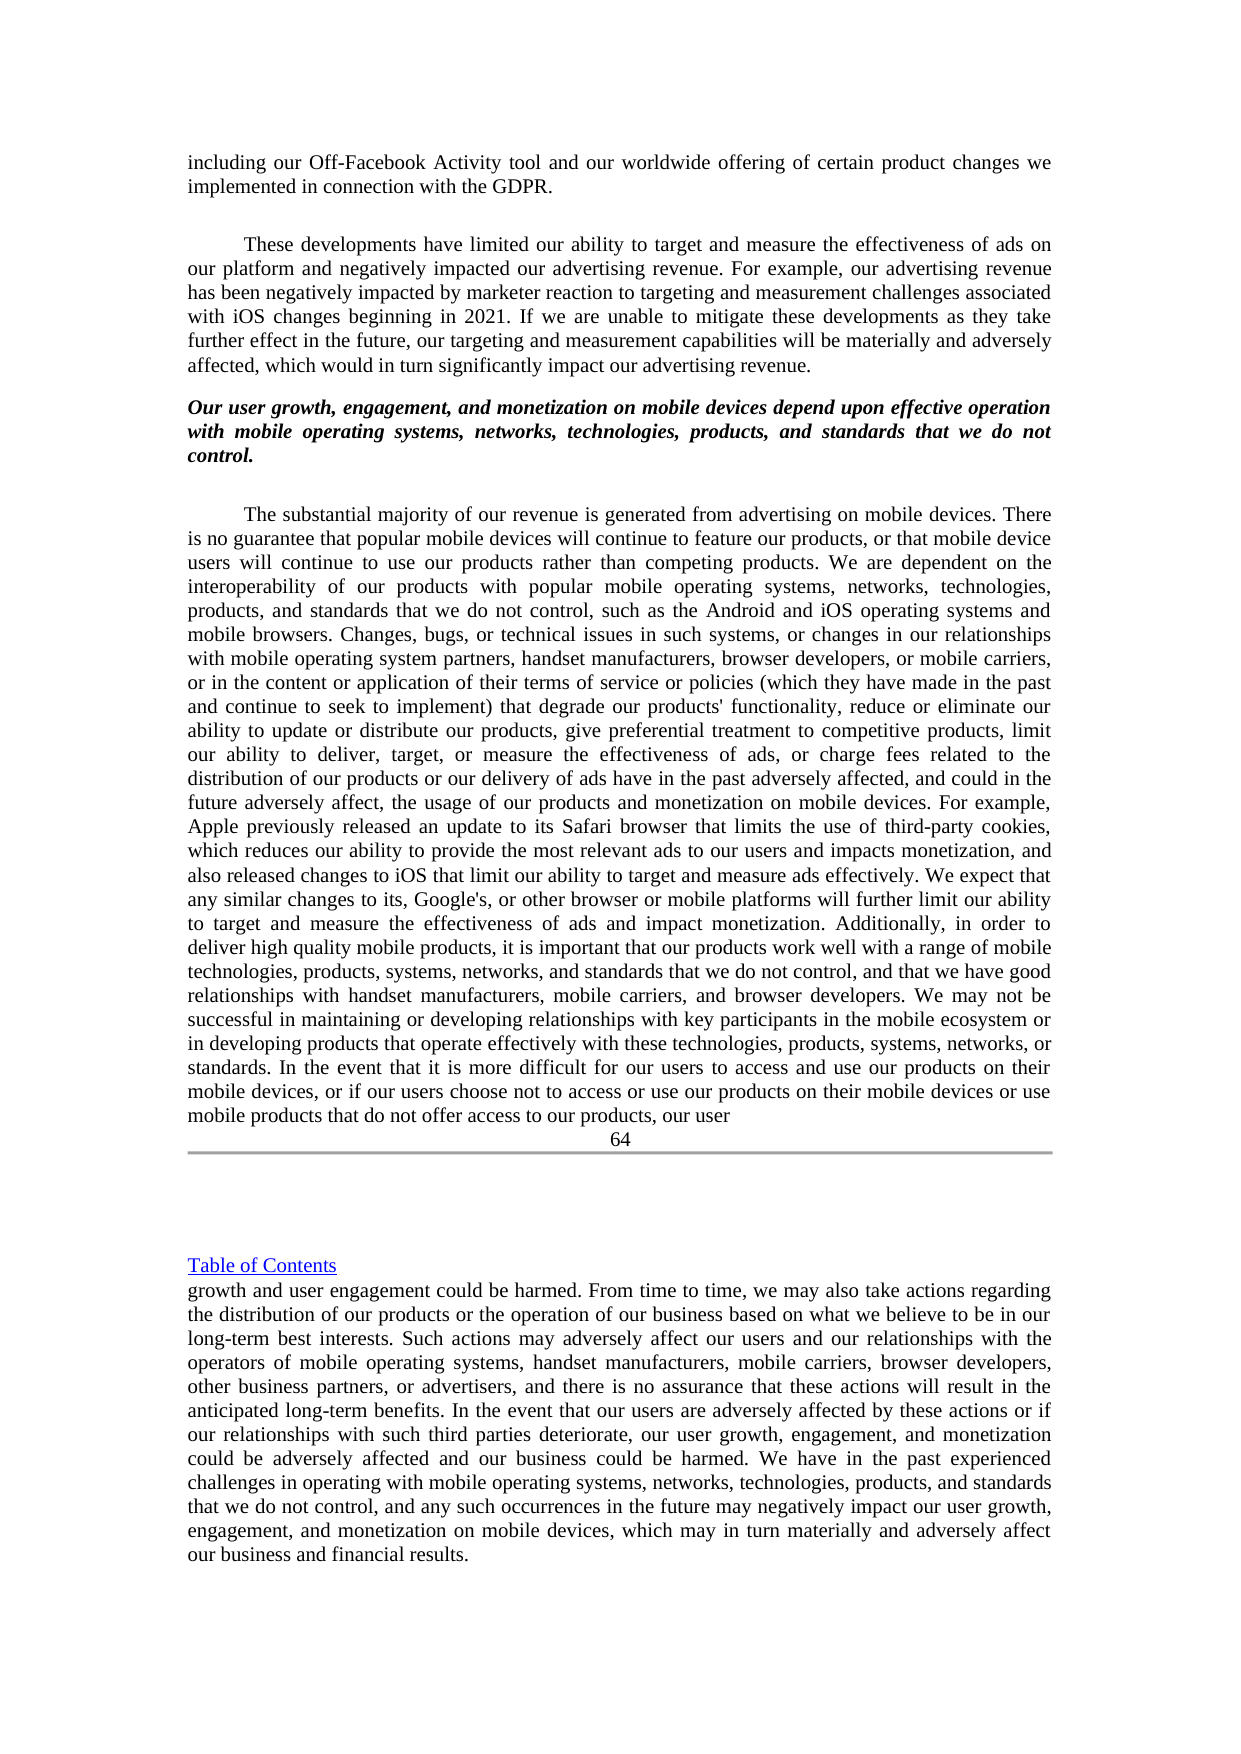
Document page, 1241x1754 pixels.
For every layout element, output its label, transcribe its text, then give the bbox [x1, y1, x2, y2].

text 64 [187, 1127, 1053, 1151]
text growth and user engagement could be harmed. From time to time, we may also take actions regarding the distribution of our products or the operation of our business based on what we believe to be in our long-term best interests. Such actions may adversely affect our users and our relationships with the operators of mobile operating systems, handset manufacturers, mobile carriers, browser developers, other business partners, or advertisers, and there is no assurance that these actions will result in the anticipated long-term benefits. In the event that our users are adversely affected by these actions or if our relationships with such third parties deteriorate, our user growth, engagement, and monetization could be adversely affected and our business could be harmed. We have in the past experienced challenges in operating with mobile operating systems, networks, technologies, products, and standards that we do not control, and any such occurrences in the future may negatively impact our user growth, engagement, and monetization on mobile devices, which may in turn materially and adversely affect our business and financial results. [187, 1277, 1053, 1566]
text These developments have limited our ability to target and measure the effectiveness of ads on our platform and negatively impacted our advertising revenue. For example, our advertising revenue has been negatively impacted by marketer reaction to targeting and measurement challenges associated with iOS changes beginning in 2021. If we are unable to mitigate these developments as they take further effect in the future, our targeting and measurement capabilities will be materially and adversely affected, which would in turn significantly impact our advertising revenue. [187, 232, 1053, 377]
text The substantial majority of our revenue is generated from advertising on mobile devices. There is no guarantee that popular mobile devices will continue to feature our products, or that mobile device users will continue to use our products rather than competing products. We are dependent on the interoperability of our products with popular mobile operating systems, networks, technologies, products, and standards that we do not control, such as the Android and iOS operating systems and mobile browsers. Changes, bugs, or technical issues in such systems, or changes in our relationships with mobile operating system partners, handset manufacturers, browser developers, or mobile carriers, or in the content or application of their terms of service or policies (which they have made in the past and continue to seek to implement) that degrade our products' functionality, reduce or eliminate our ability to update or distribute our products, give preferential treatment to competitive products, limit our ability to deliver, target, or measure the effectiveness of ads, or charge fees related to the distribution of our products or our delivery of ads have in the past adversely affected, and could in the future adversely affect, the usage of our products and monetization on mobile devices. For example, Apple previously released an update to its Safari browser that limits the use of third-party cookies, which reduces our ability to provide the most relevant ads to our users and impacts monetization, and also released changes to iOS that limit our ability to target and measure ads effectively. We expect that any similar changes to its, Google's, or other browser or mobile platforms will further limit our ability to target and measure the effectiveness of ads and impact monetization. Additionally, in order to deliver high quality mobile products, it is important that our products work well with a range of mobile technologies, products, systems, networks, and standards that we do not control, and that we have good relationships with handset manufacturers, mobile carriers, and browser developers. We may not be successful in maintaining or developing relationships with key participants in the mobile ecosystem or in developing products that operate effectively with these technologies, products, systems, networks, or standards. In the event that it is more difficult for our users to access and use our products on their mobile devices, or if our users choose not to access or use our products on their mobile devices or use mobile products that do not offer access to our products, our user [187, 502, 1053, 1127]
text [187, 150, 1053, 198]
text Our user growth, engagement, and monetization on mobile devices depend upon effective operation with mobile operating systems, networks, technologies, products, and standards that we do not control. [187, 395, 1053, 467]
text Table of Contents [187, 1253, 1053, 1277]
